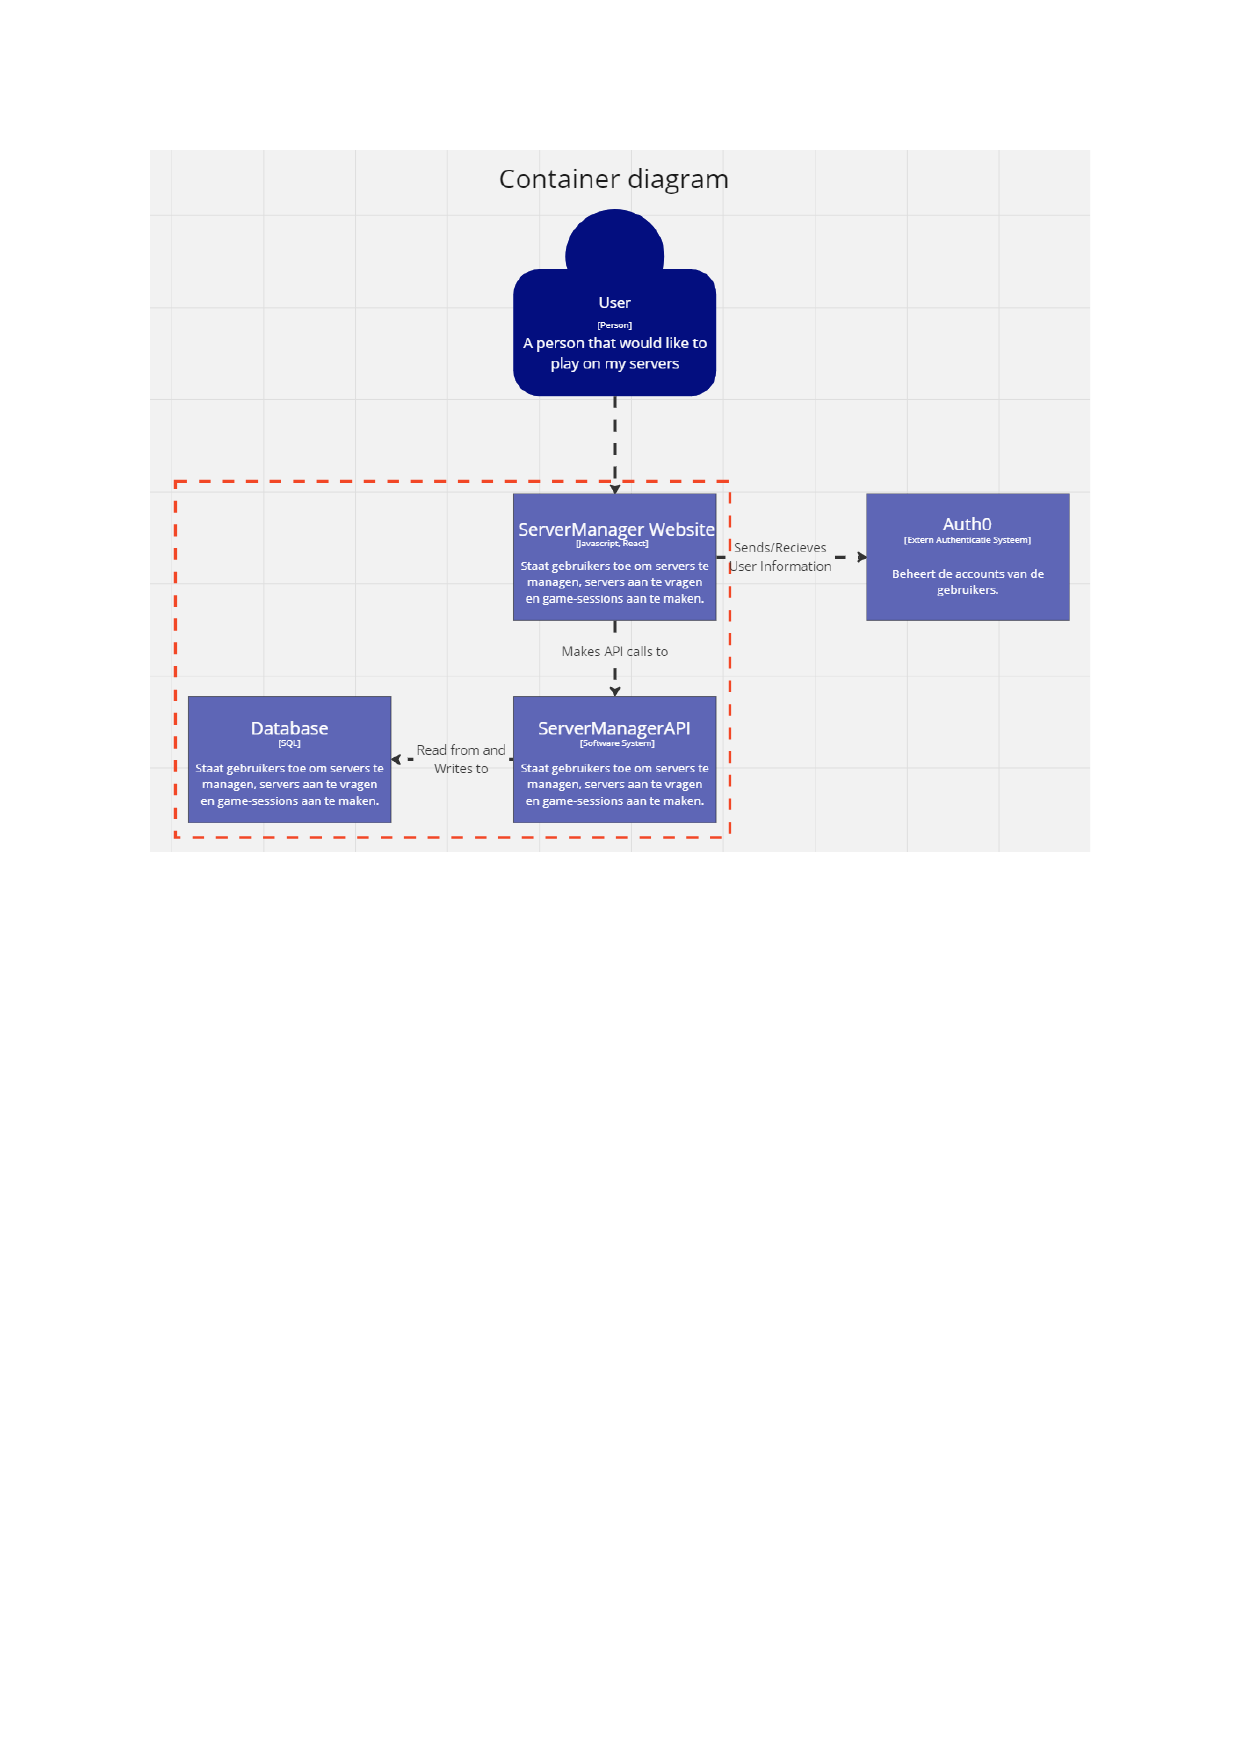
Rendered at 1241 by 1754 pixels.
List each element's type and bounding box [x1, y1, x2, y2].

picture [150, 150, 1091, 852]
